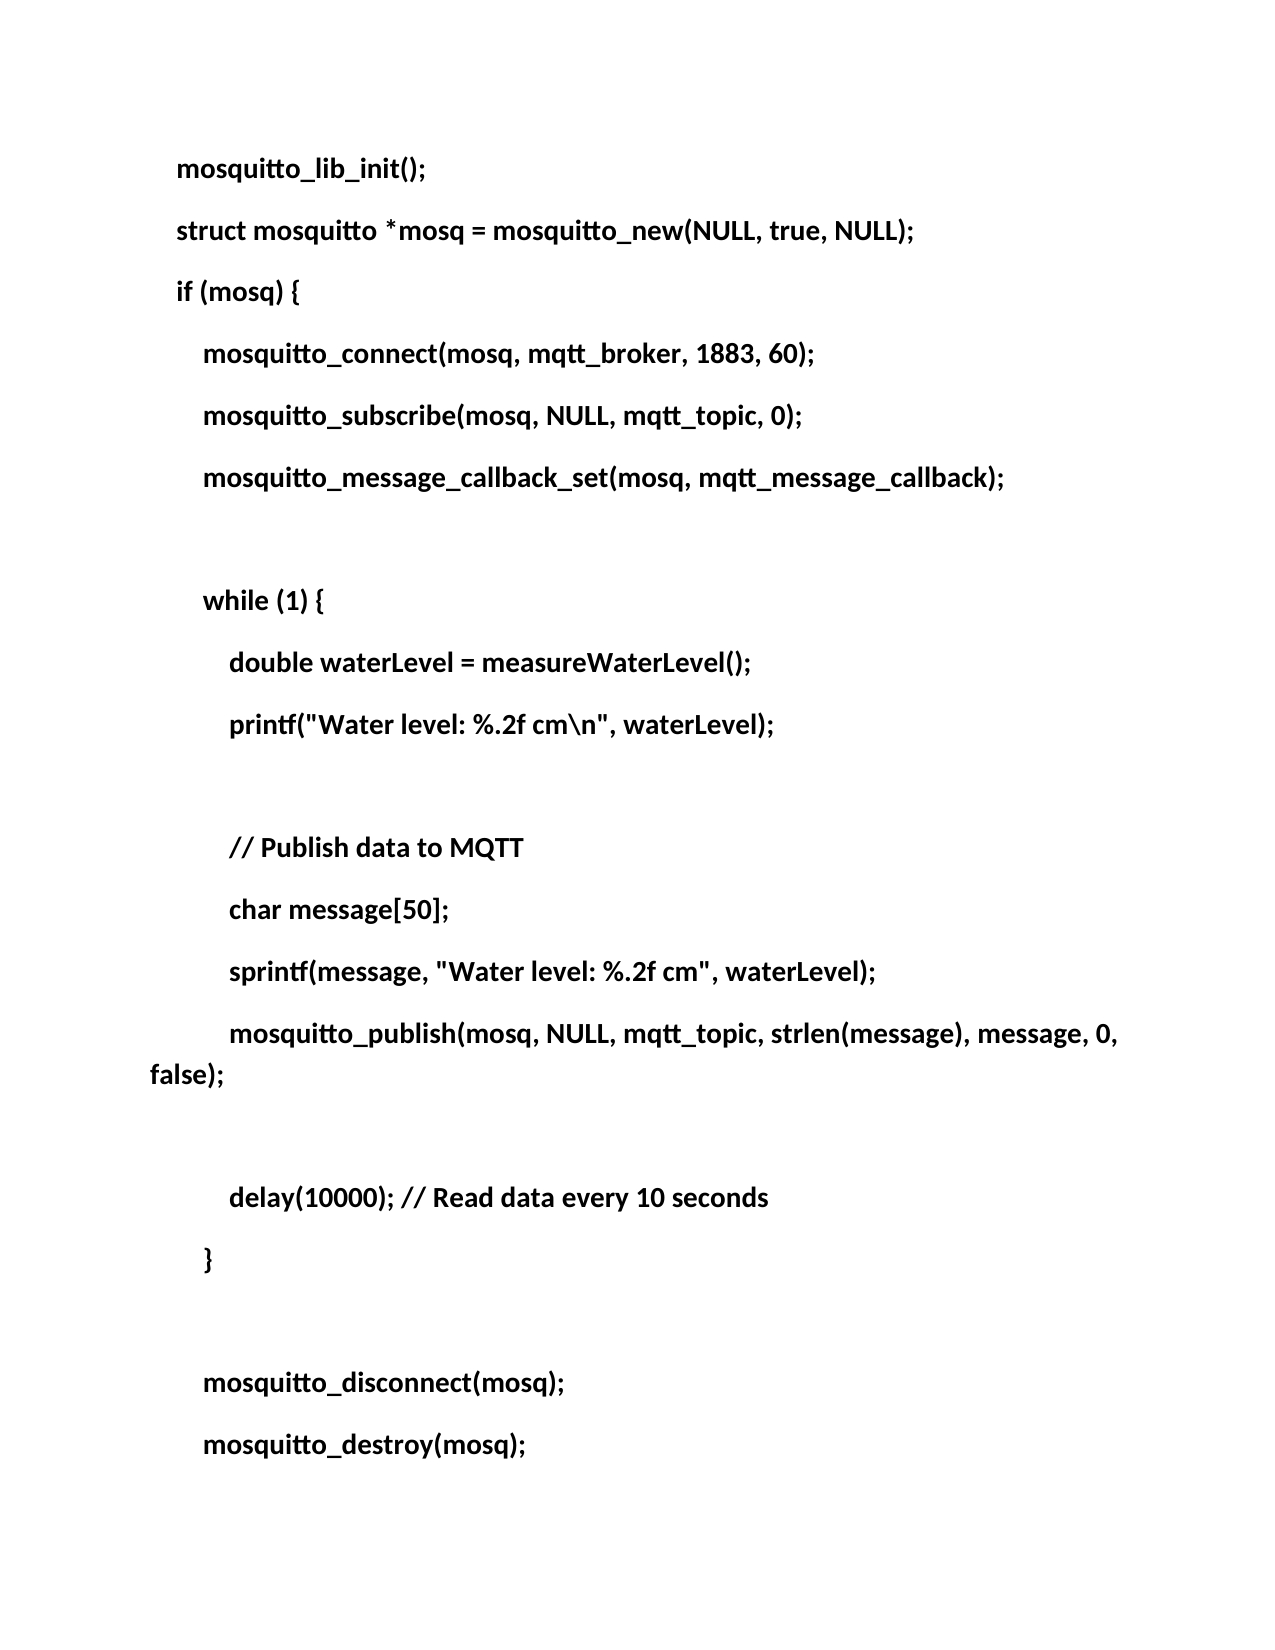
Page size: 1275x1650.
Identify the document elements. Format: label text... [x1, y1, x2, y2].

text mosquitto_destroy(mosq); [150, 1426, 1125, 1462]
text mosquitto_publish(mosq, NULL, mqtt_topic, strlen(message), message, 0, false); [150, 1015, 1125, 1091]
text delay(10000); // Read data every 10 seconds [150, 1179, 1125, 1215]
text struct mosquitto *mosq = mosquitto_new(NULL, true, NULL); [150, 212, 1125, 247]
text // Publish data to MQTT [150, 829, 1125, 865]
text } [150, 1241, 1125, 1277]
text sprintf(message, "Water level: %.2f cm", waterLevel); [150, 953, 1125, 989]
text printf("Water level: %.2f cm\n", waterLevel); [150, 706, 1125, 742]
text mosquitto_lib_init(); [150, 150, 1125, 186]
text double waterLevel = measureWaterLevel(); [150, 644, 1125, 680]
text while (1) { [150, 582, 1125, 618]
text if (mosq) { [150, 273, 1125, 309]
text char message[50]; [150, 891, 1125, 927]
text mosquitto_subscribe(mosq, NULL, mqtt_topic, 0); [150, 397, 1125, 433]
text mosquitto_connect(mosq, mqtt_broker, 1883, 60); [150, 335, 1125, 371]
text mosquitto_disconnect(mosq); [150, 1364, 1125, 1400]
text mosquitto_message_callback_set(mosq, mqtt_message_callback); [150, 459, 1125, 494]
